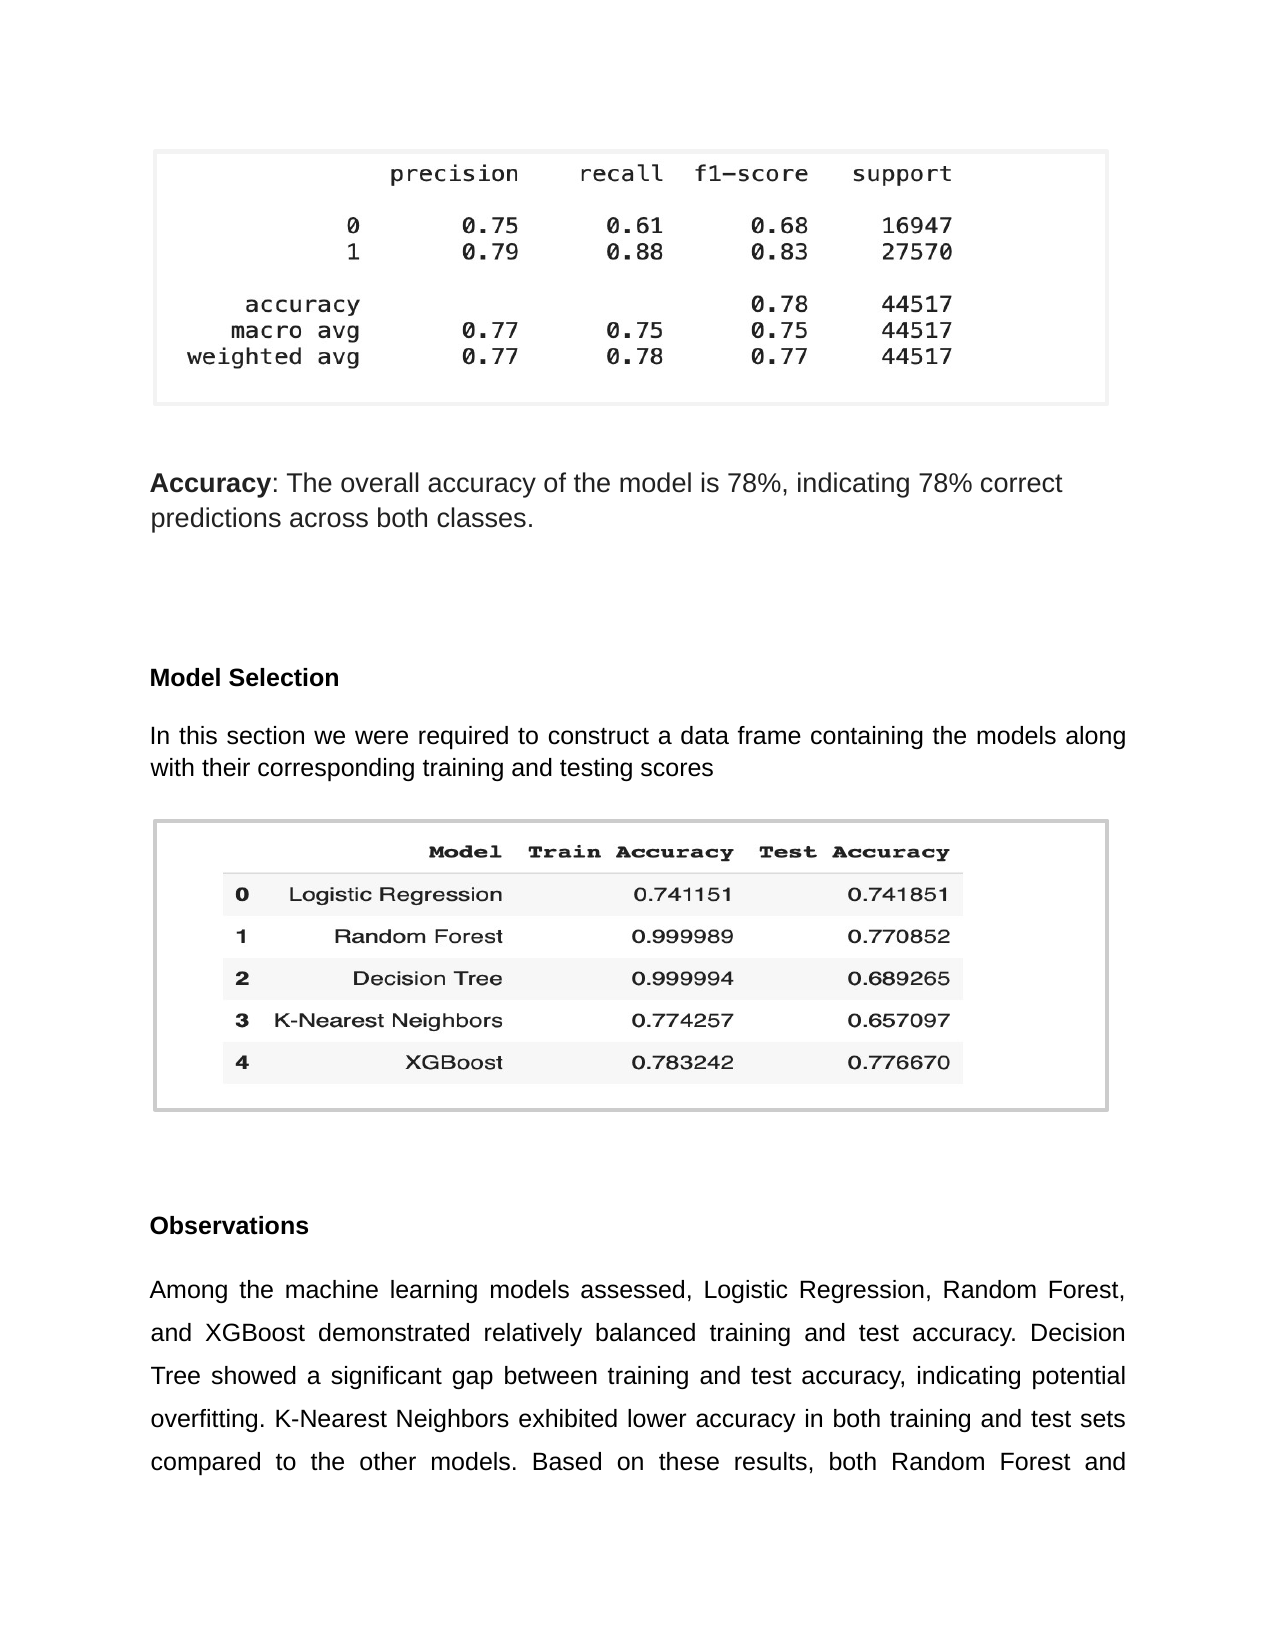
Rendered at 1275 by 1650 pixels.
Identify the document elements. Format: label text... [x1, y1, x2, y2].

picture [157, 154, 1105, 402]
text Accuracy: The overall accuracy of the model is 78%, indicating 78% correct predictions across both classes. [149, 467, 1133, 533]
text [149, 1275, 1127, 1476]
subtitle Model Selection [149, 663, 1127, 692]
subtitle Observations [149, 1211, 1127, 1240]
text In this section we were required to construct a data frame containing the models along with their corresponding training and testing scores [149, 721, 1127, 781]
picture [157, 823, 1105, 1108]
